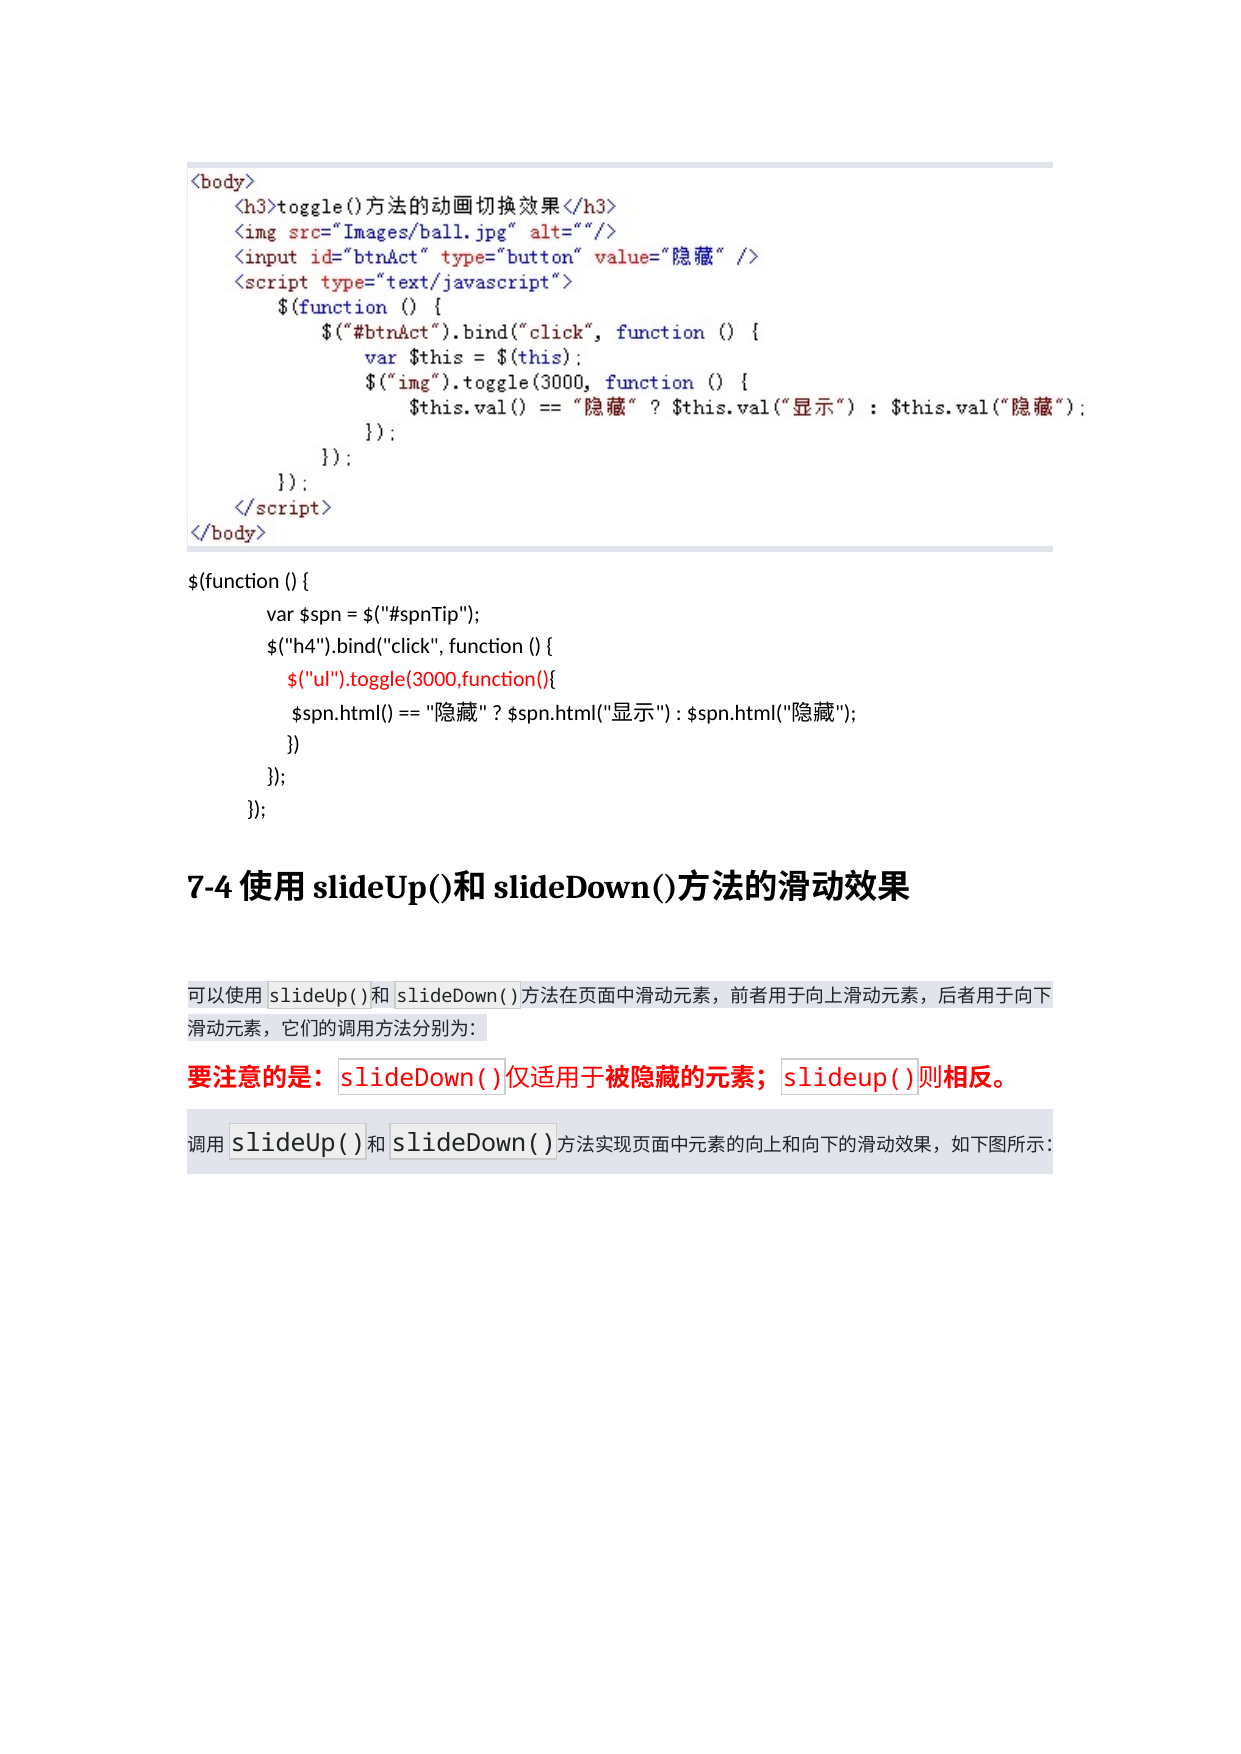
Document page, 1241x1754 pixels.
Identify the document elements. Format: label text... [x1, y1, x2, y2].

subtitle 7-4使用slideUp()和slideDown()方法的滑动效果 [187, 852, 1053, 917]
text $("h4").bind("click", function () { [187, 629, 1053, 662]
text var $spn = $("#spnTip"); [187, 597, 1053, 629]
text }); [187, 792, 1053, 824]
text $("ul").toggle(3000,function(){ [187, 662, 1053, 694]
text $(function () { [187, 564, 1053, 597]
text 要注意的是：slideDown()仅适用于被隐藏的元素；slideup()则相反。 [187, 1044, 1053, 1109]
text 调用slideUp()和slideDown()方法实现页面中元素的向上和向下的滑动效果，如下图所示： [187, 1109, 1053, 1174]
text $spn.html() == "隐藏" ? $spn.html("显示") : $spn.html("隐藏"); [187, 694, 1053, 727]
picture [187, 168, 1099, 546]
text 可以使用slideUp()和slideDown()方法在页面中滑动元素，前者用于向上滑动元素，后者用于向下滑动元素，它们的调用方法分别为： [187, 979, 1053, 1044]
text }); [187, 759, 1053, 792]
text }) [187, 727, 1053, 759]
